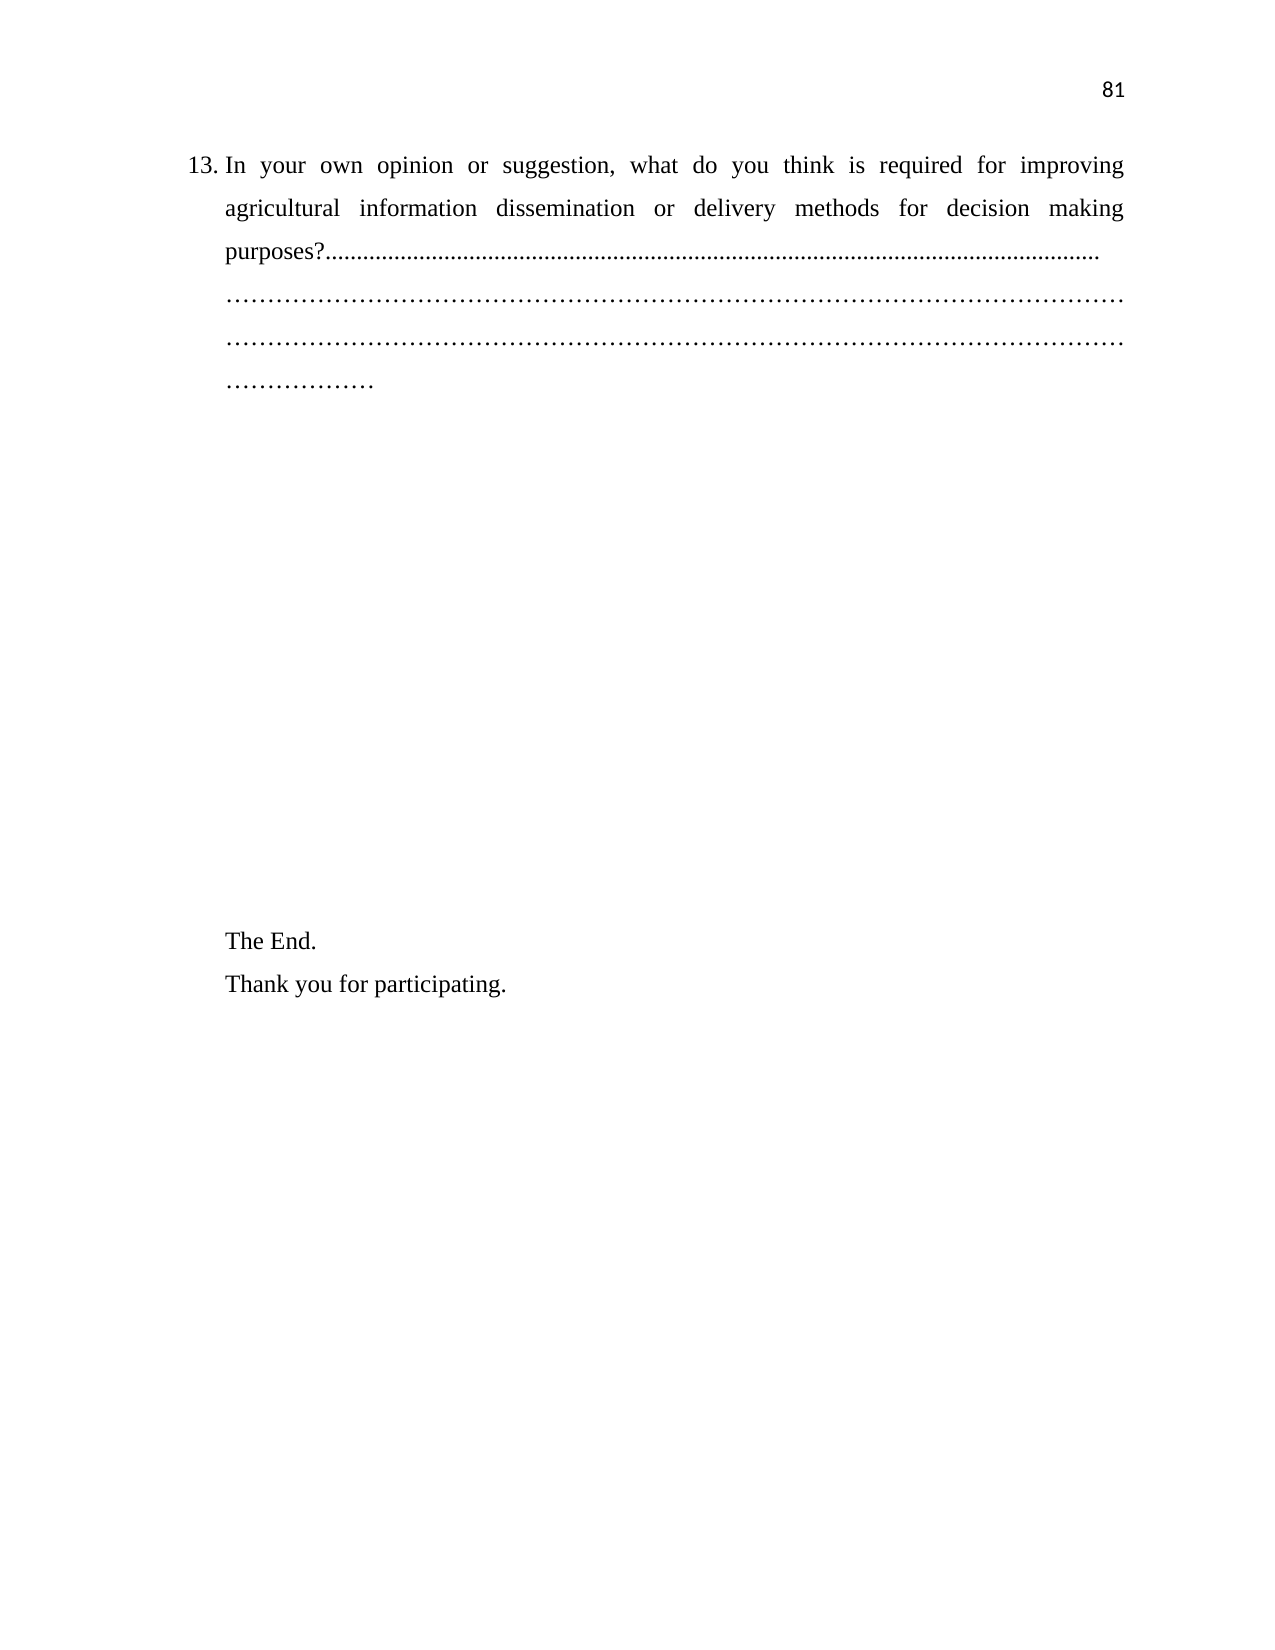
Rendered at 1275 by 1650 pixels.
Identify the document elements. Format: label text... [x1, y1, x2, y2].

list In your own opinion or suggestion, what do you think is required for improving agricultural information dissemination or delivery methods for decision making purposes?............................................................................................................................ ……………………………………………………………………………………………………………………………………………………………………………………………………………… [187, 150, 1125, 394]
list The End. [225, 926, 1125, 955]
list Thank you for participating. [225, 969, 1125, 998]
